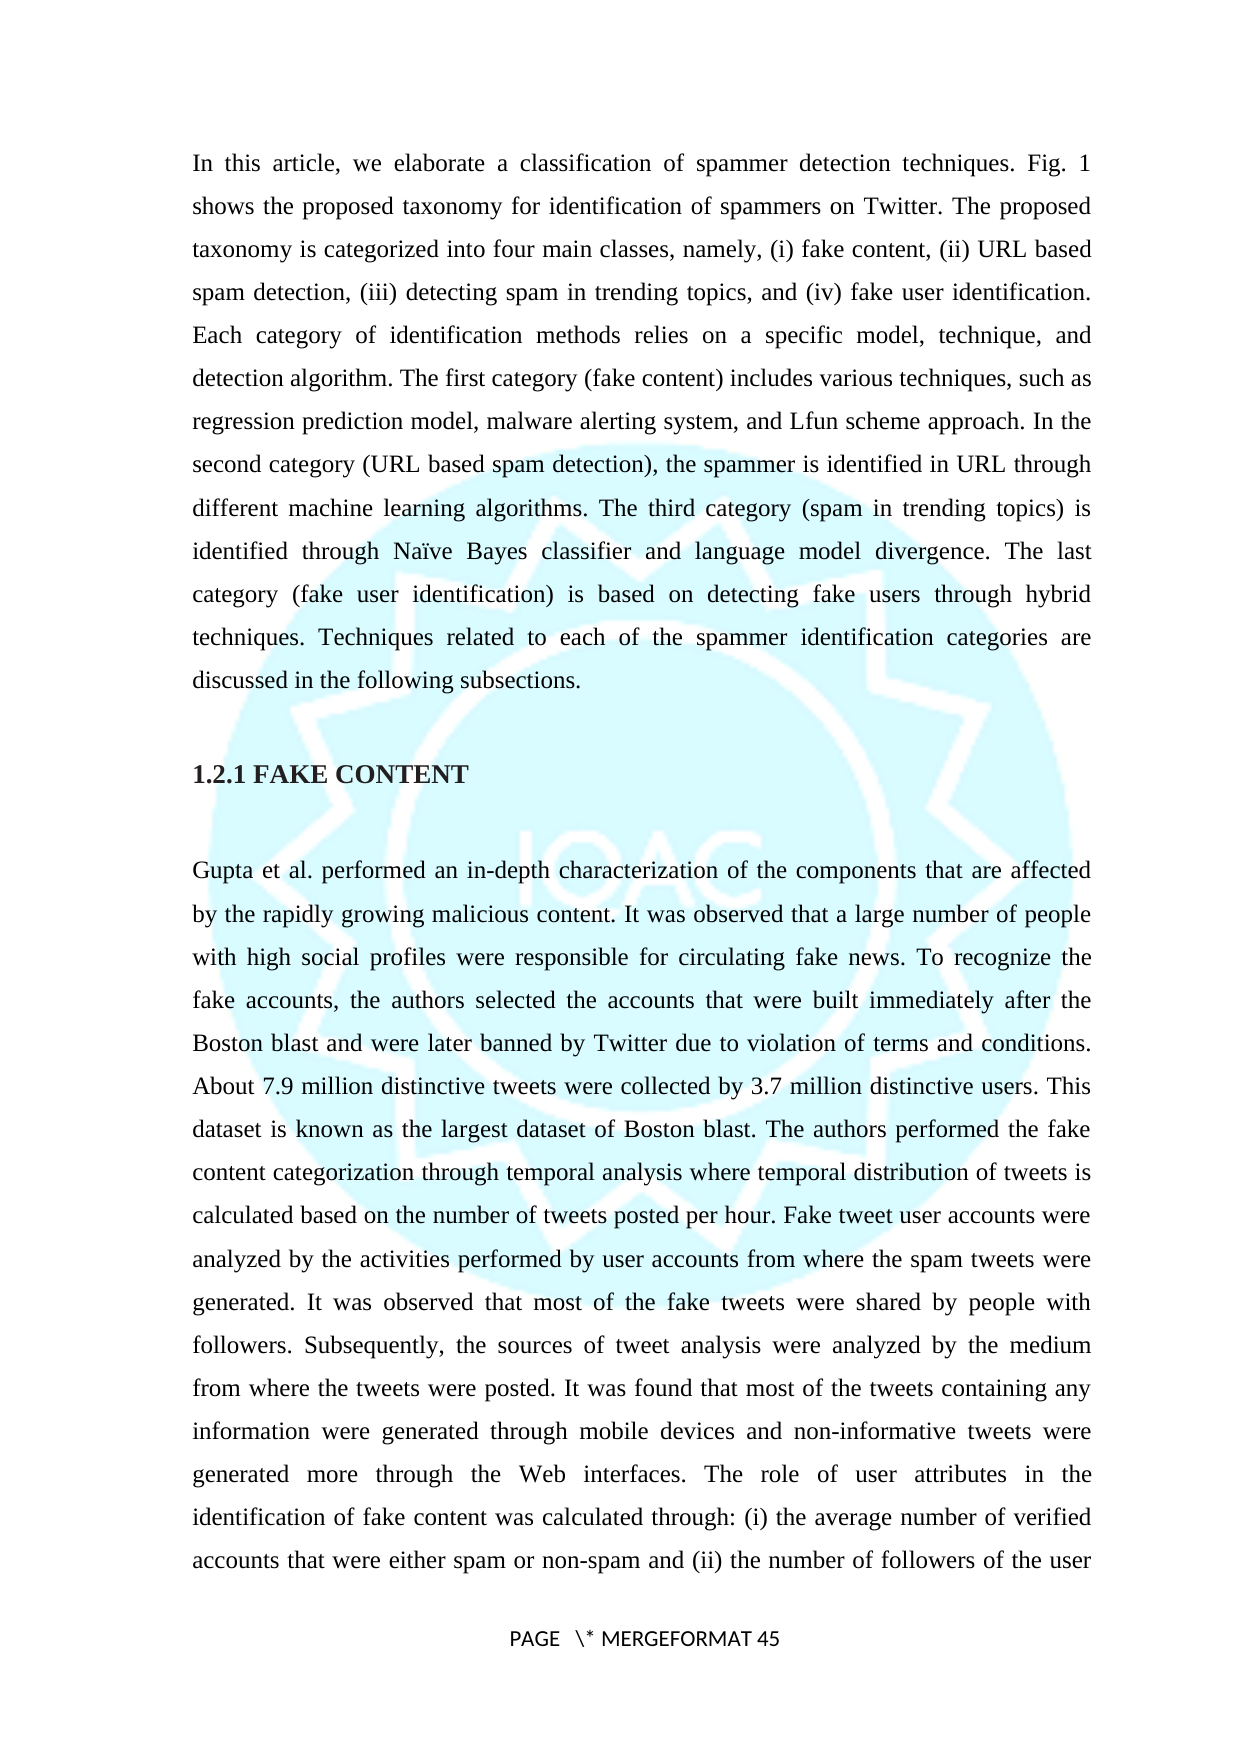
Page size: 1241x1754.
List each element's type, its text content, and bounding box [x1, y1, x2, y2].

text In this article, we elaborate a classification of spammer detection techniques. Fig. 1 shows the proposed taxonomy for identification of spammers on Twitter. The proposed taxonomy is categorized into four main classes, namely, (i) fake content, (ii) URL based spam detection, (iii) detecting spam in trending topics, and (iv) fake user identification. Each category of identification methods relies on a specific model, technique, and detection algorithm. The first category (fake content) includes various techniques, such as regression prediction model, malware alerting system, and Lfun scheme approach. In the second category (URL based spam detection), the spammer is identified in URL through different machine learning algorithms. The third category (spam in trending topics) is identified through Naïve Bayes classifier and language model divergence. The last category (fake user identification) is based on detecting fake users through hybrid techniques. Techniques related to each of the spammer identification categories are discussed in the following subsections. [192, 148, 1092, 694]
text 1.2.1 FAKE CONTENT [192, 759, 1092, 790]
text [192, 856, 1092, 1574]
